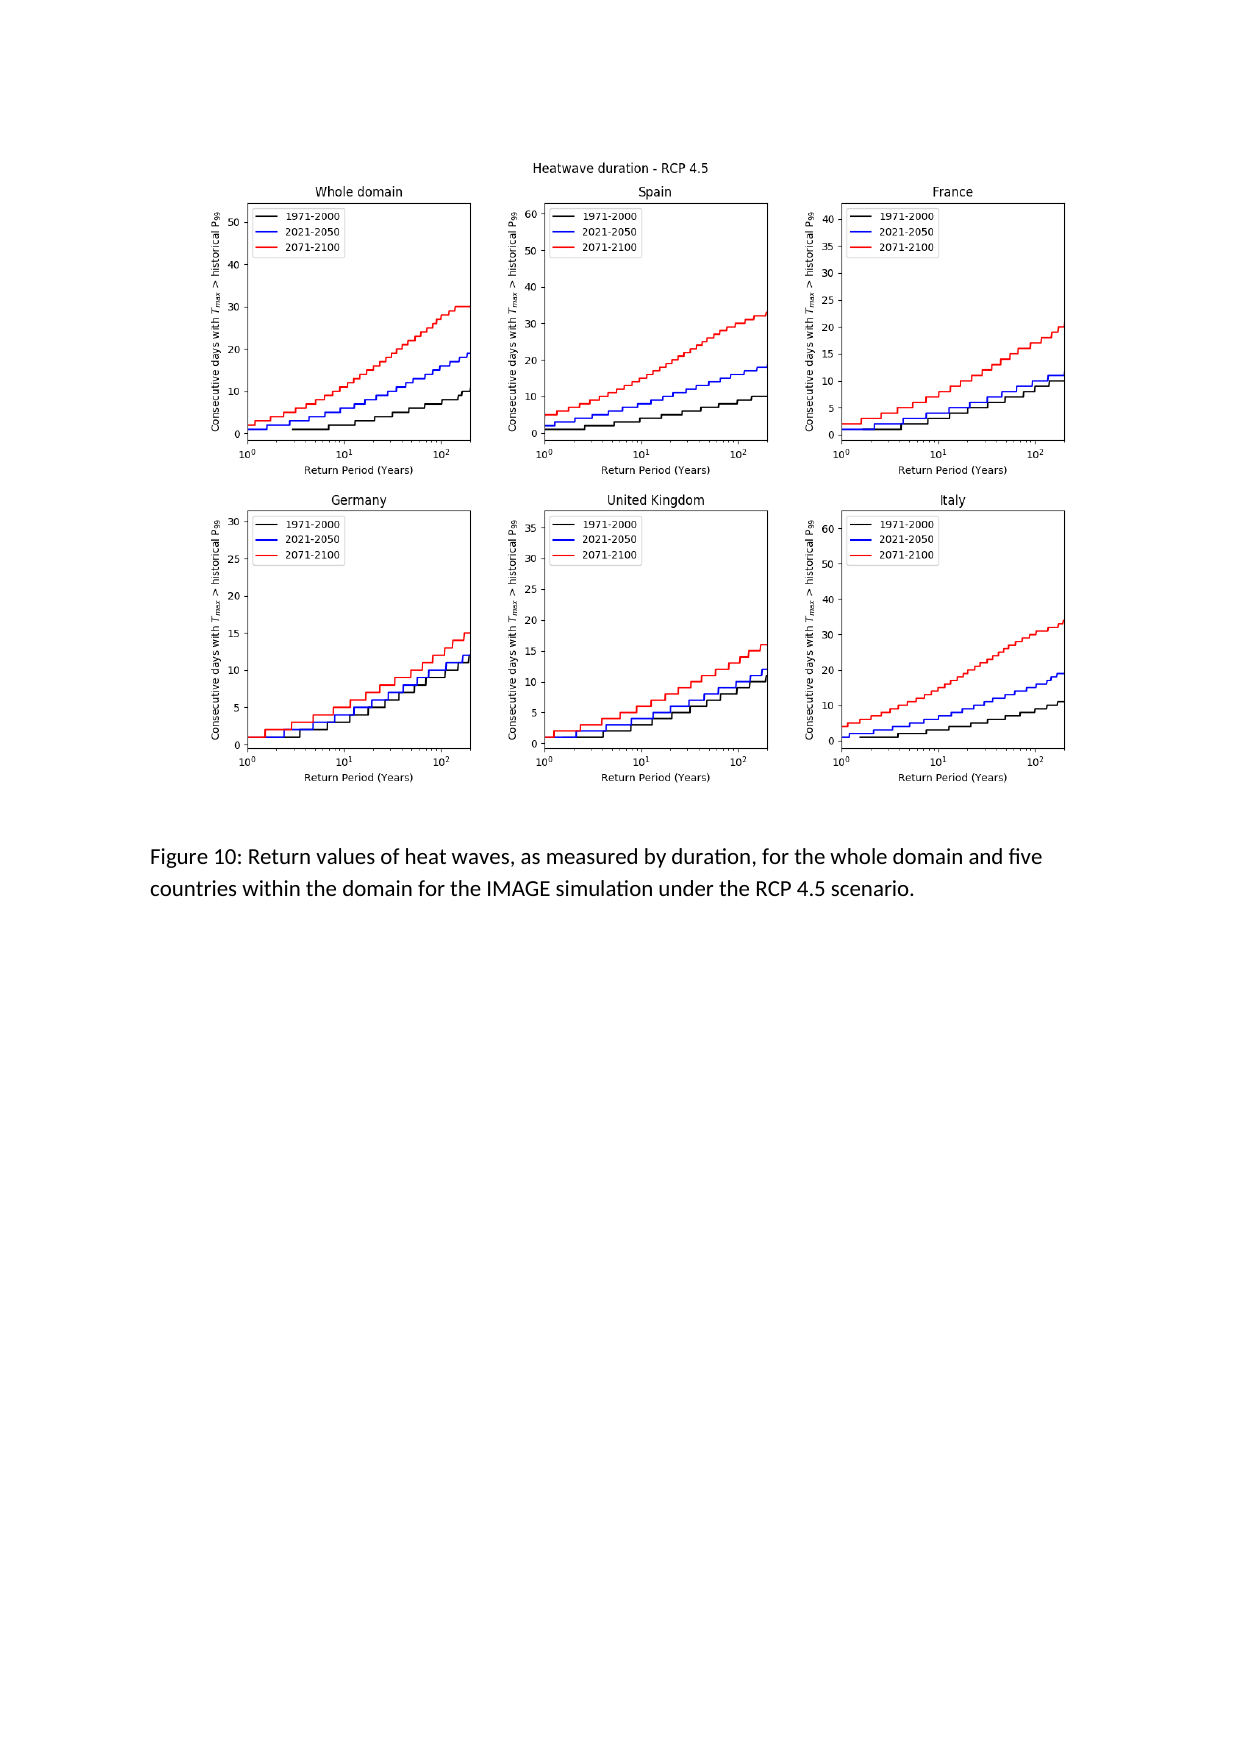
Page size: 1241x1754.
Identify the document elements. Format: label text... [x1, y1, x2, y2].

picture [150, 150, 1091, 817]
text Figure 10: Return values of heat waves, as measured by duration, for the whole domain and five countries within the domain for the IMAGE simulation under the RCP 4.5 scenario. [150, 842, 1090, 902]
